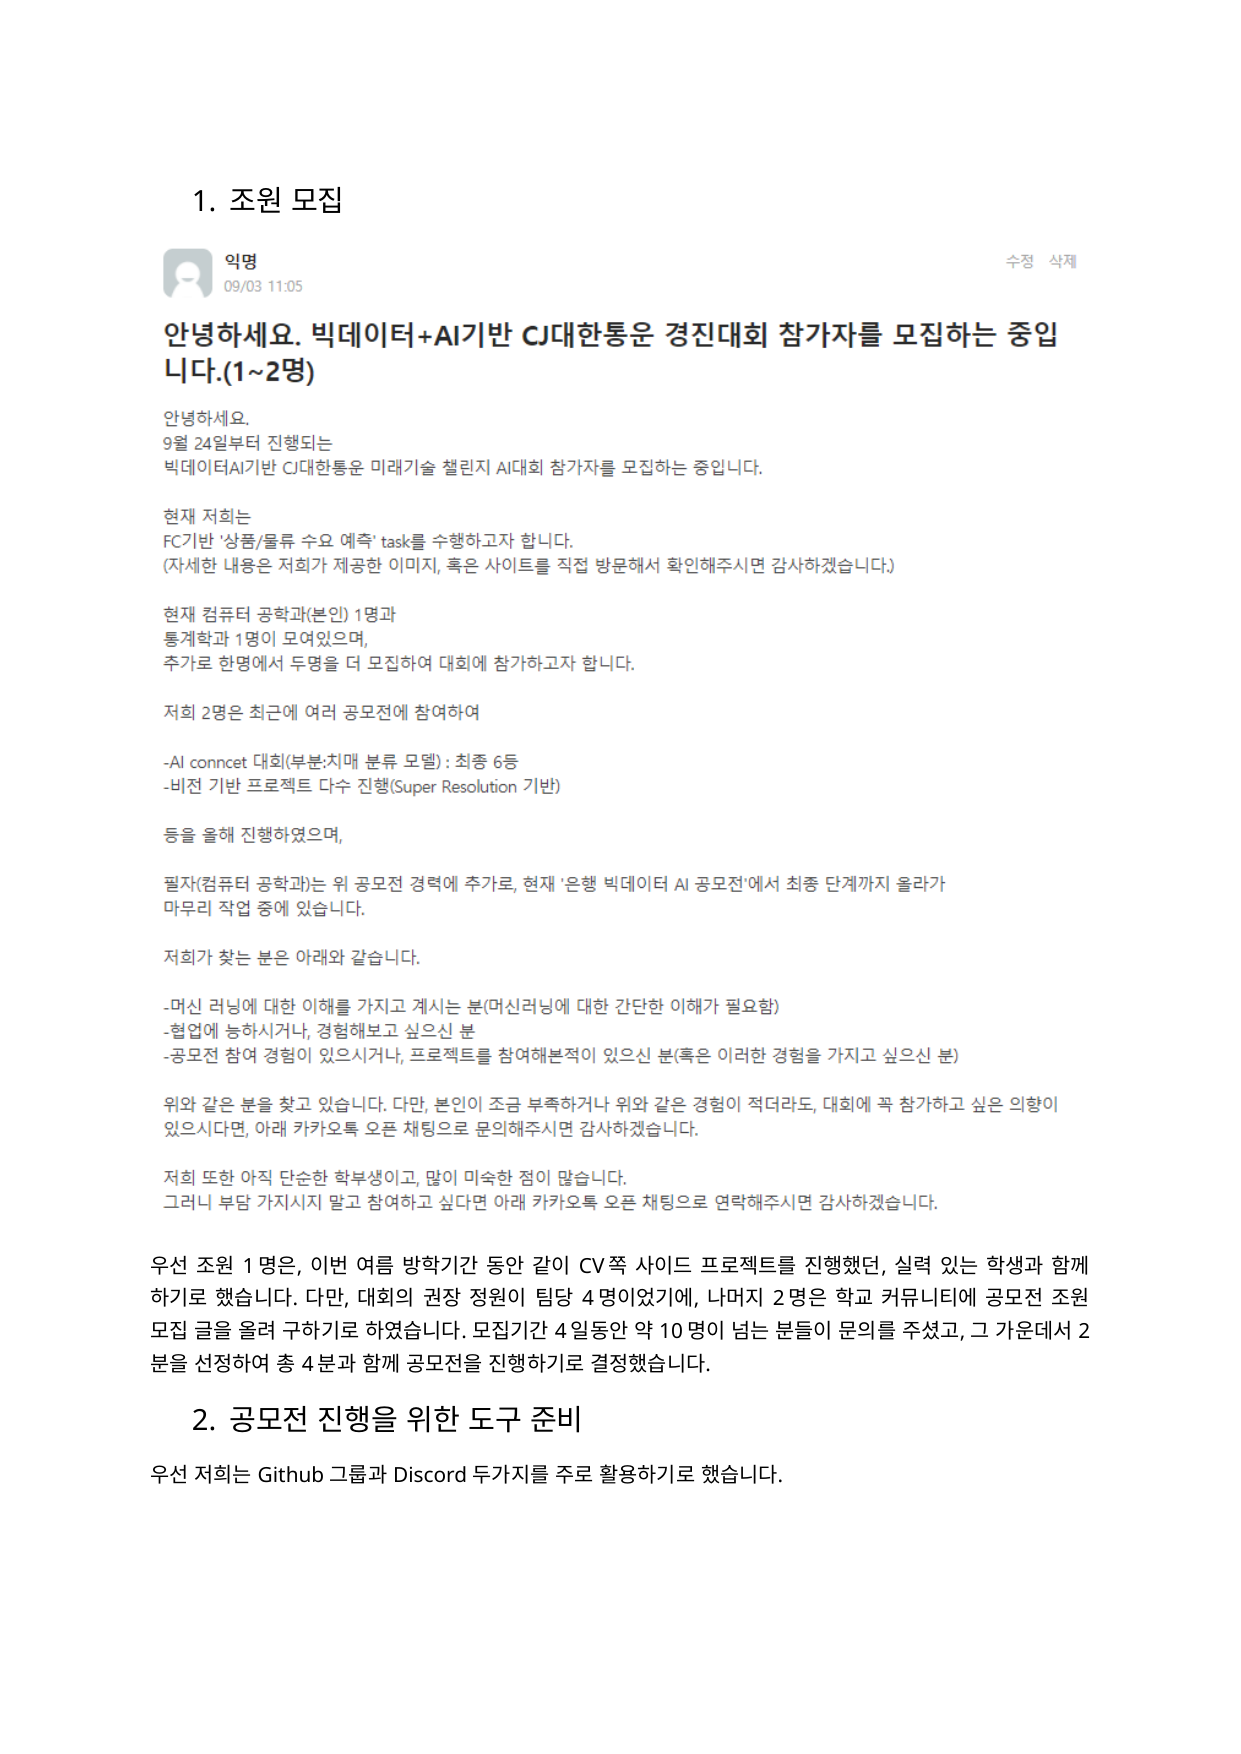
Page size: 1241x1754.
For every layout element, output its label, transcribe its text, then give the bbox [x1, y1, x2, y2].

subtitle 공모전 진행을 위한 도구 준비 [192, 1396, 1090, 1439]
picture [150, 239, 1091, 1230]
text 우선 저희는 Github 그룹과 Discord 두가지를 주로 활용하기로 했습니다. [150, 1459, 1090, 1489]
subtitle 조원 모집 [192, 177, 1090, 219]
text 우선 조원 1명은, 이번 여름 방학기간 동안 같이 CV쪽 사이드 프로젝트를 진행했던, 실력 있는 학생과 함께 하기로 했습니다. 다만, 대회의 권장 정원이 팀당 4명이었기에, 나머지 2명은 학교 커뮤니티에 공모전 조원 모집 글을 올려 구하기로 하였습니다. 모집기간 4일동안 약 10명이 넘는 분들이 문의를 주셨고, 그 가운데서 2분을 선정하여 총 4분과 함께 공모전을 진행하기로 결정했습니다. [150, 1249, 1090, 1377]
